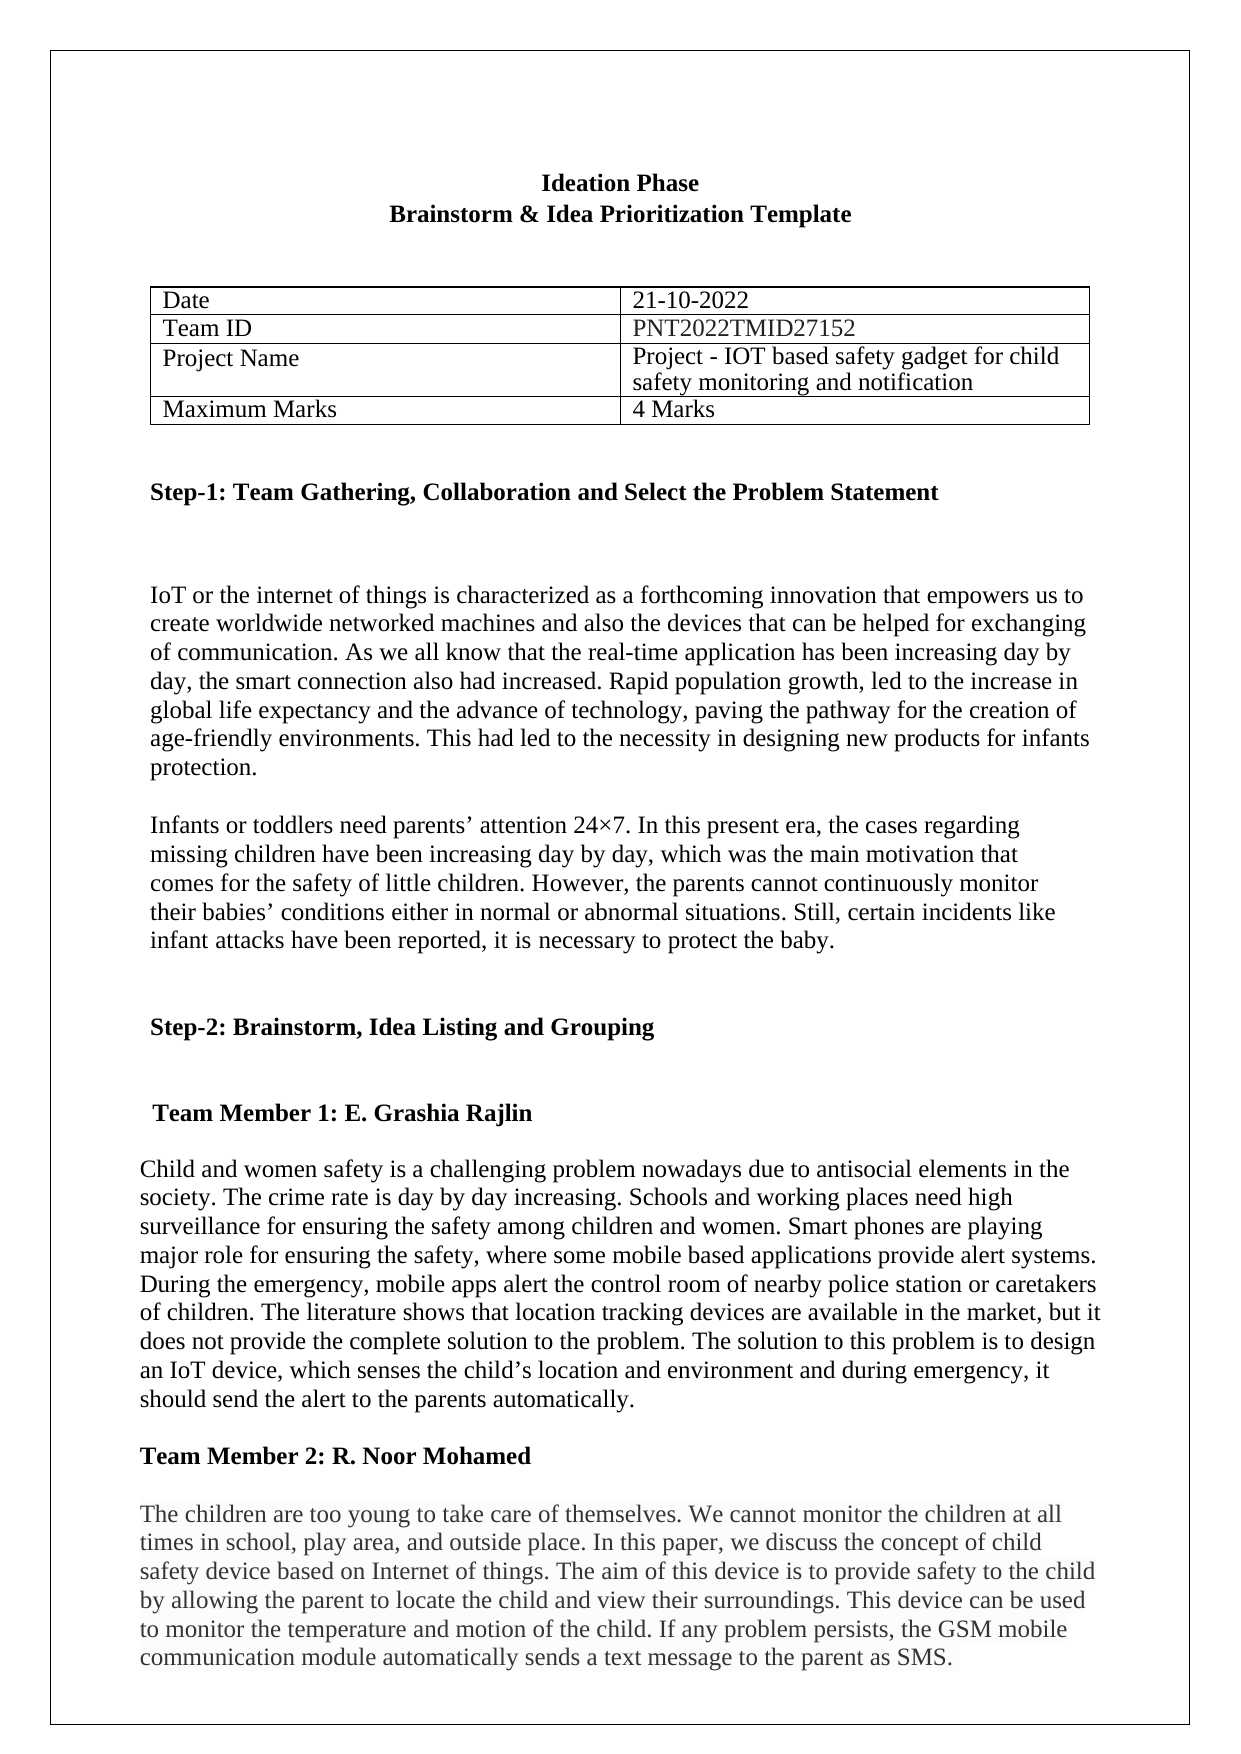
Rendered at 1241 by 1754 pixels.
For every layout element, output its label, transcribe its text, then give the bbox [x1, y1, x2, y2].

subtitle Step-1: Team Gathering, Collaboration and Select the Problem Statement [150, 477, 1103, 506]
text Child and women safety is a challenging problem nowadays due to antisocial elements in the society. The crime rate is day by day increasing. Schools and working places need high surveillance for ensuring the safety among children and women. Smart phones are playing major role for ensuring the safety, where some mobile based applications provide alert systems. During the emergency, mobile apps alert the control room of nearby police station or caretakers of children. The literature shows that location tracking devices are available in the market, but it does not provide the complete solution to the problem. The solution to this problem is to design an IoT device, which senses the child’s location and environment and during emergency, it should send the alert to the parents automatically. [139, 1154, 1103, 1412]
text Team Member 1: E. Grashia Rajlin [139, 1098, 1103, 1127]
title Ideation Phase [528, 168, 712, 196]
table_cell Team ID [151, 315, 620, 342]
table_cell Maximum Marks [151, 397, 620, 423]
text Team Member 2: R. Noor Mohamed [139, 1441, 1103, 1470]
table_header Date [151, 288, 620, 314]
table_cell PNT2022TMID27152 [621, 315, 1089, 342]
title Brainstorm & Idea Prioritization Template [365, 199, 875, 228]
table_cell Project Name [151, 344, 620, 396]
table_header 21-10-2022 [621, 288, 1089, 314]
text The children are too young to take care of themselves. We cannot monitor the children at all times in school, play area, and outside place. In this paper, we discuss the concept of child safety device based on Internet of things. The aim of this device is to provide safety to the child by allowing the parent to locate the child and view their surroundings. This device can be used to monitor the temperature and motion of the child. If any problem persists, the GSM mobile communication module automatically sends a text message to the parent as SMS. [139, 1499, 1103, 1671]
table_cell 4 Marks [621, 397, 1089, 423]
subtitle Step-2: Brainstorm, Idea Listing and Grouping [150, 1012, 1103, 1040]
text IoT or the internet of things is characterized as a forthcoming innovation that empowers us to create worldwide networked machines and also the devices that can be helped for exchanging of communication. As we all know that the real-time application has been increasing day by day, the smart connection also had increased. Rapid population growth, led to the increase in global life expectancy and the advance of technology, paving the pathway for the creation of age-friendly environments. This had led to the necessity in designing new products for infants protection. [150, 580, 1091, 781]
text Infants or toddlers need parents’ attention 24×7. In this present era, the cases regarding missing children have been increasing day by day, which was the main motivation that comes for the safety of little children. However, the parents cannot continuously monitor their babies’ conditions either in normal or abnormal situations. Still, certain incidents like infant attacks have been reported, it is necessary to protect the baby. [150, 810, 1072, 954]
table_cell Project - IOT based safety gadget for child safety monitoring and notification [621, 344, 1089, 396]
